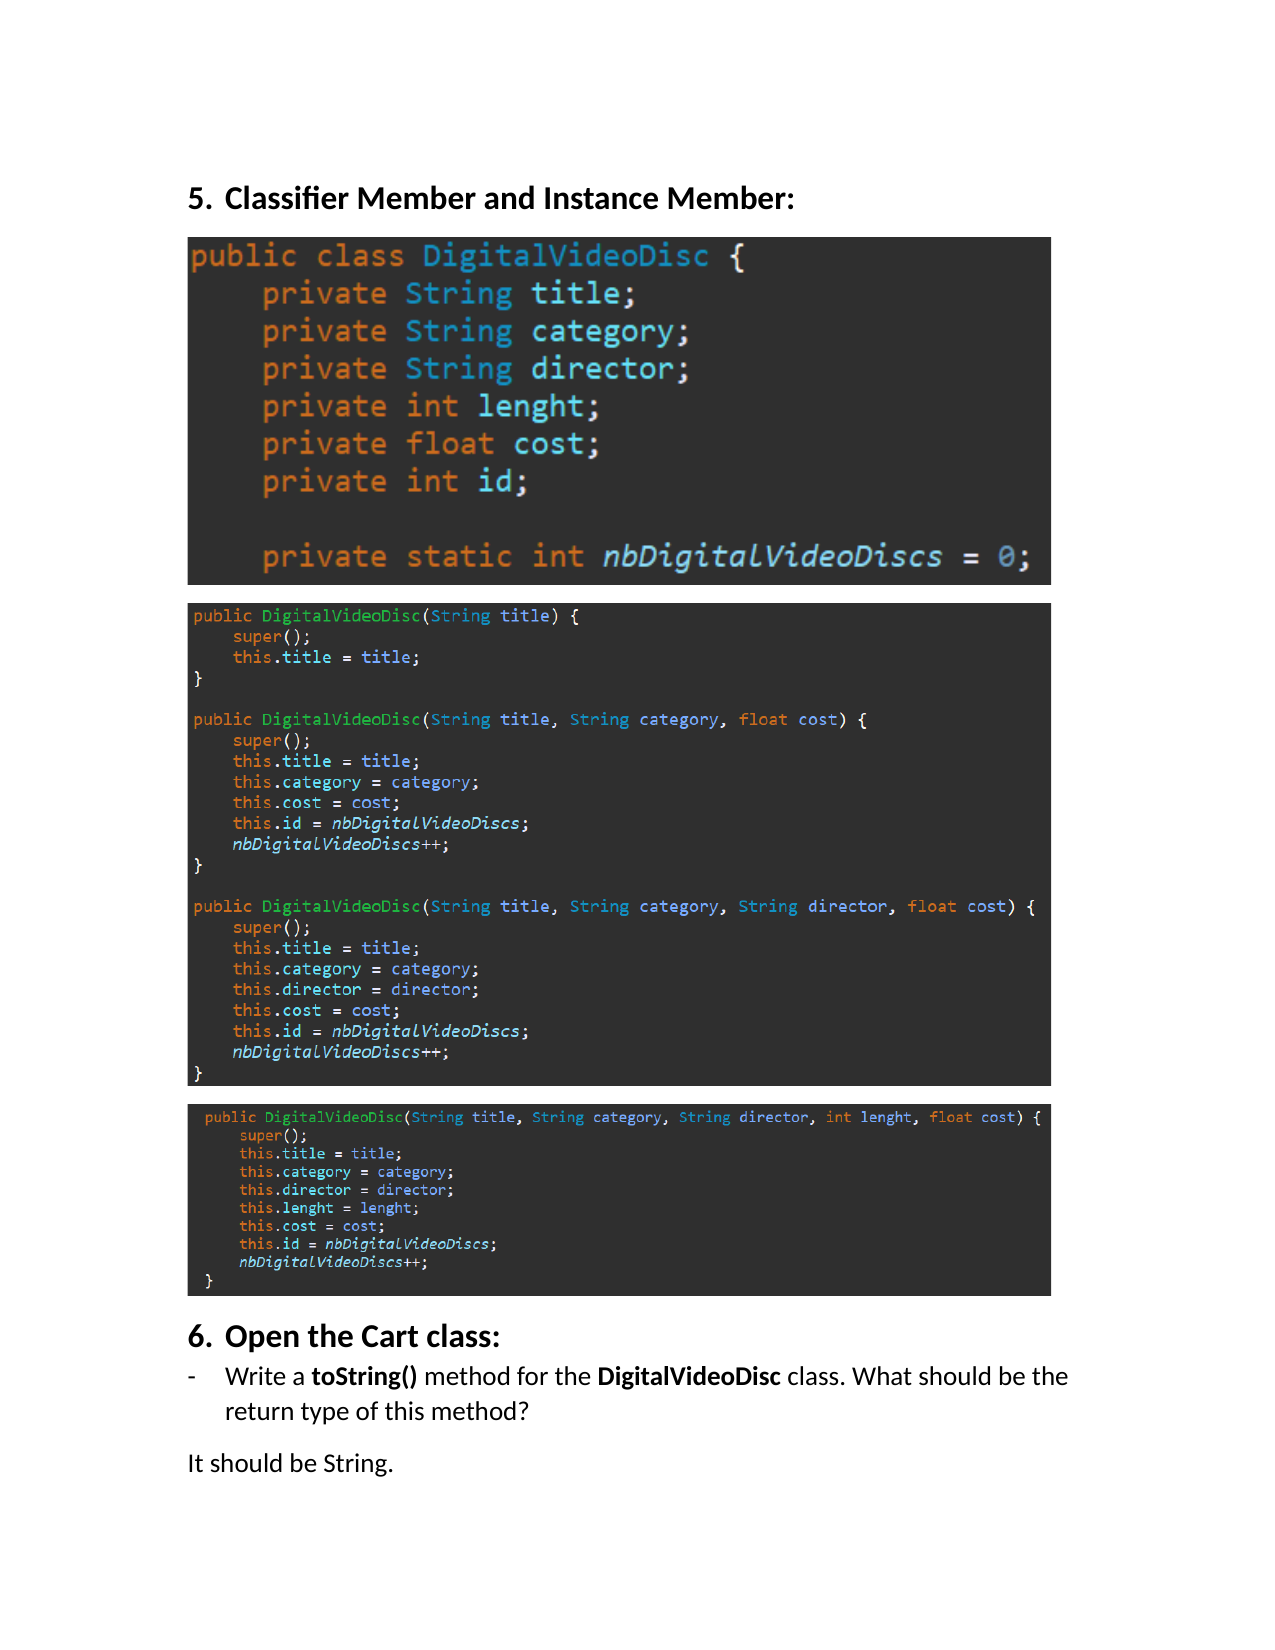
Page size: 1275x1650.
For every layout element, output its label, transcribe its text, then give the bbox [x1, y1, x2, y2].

list Open the Cart class: [187, 1315, 1125, 1355]
picture [187, 1104, 1052, 1296]
picture [187, 237, 1052, 585]
picture [187, 603, 1052, 1086]
text It should be String. [187, 1447, 1125, 1479]
list Write a toString() method for the DigitalVideoDisc class. What should be the return type of this method? [187, 1359, 1125, 1427]
list Classifier Member and Instance Member: [187, 177, 1125, 218]
